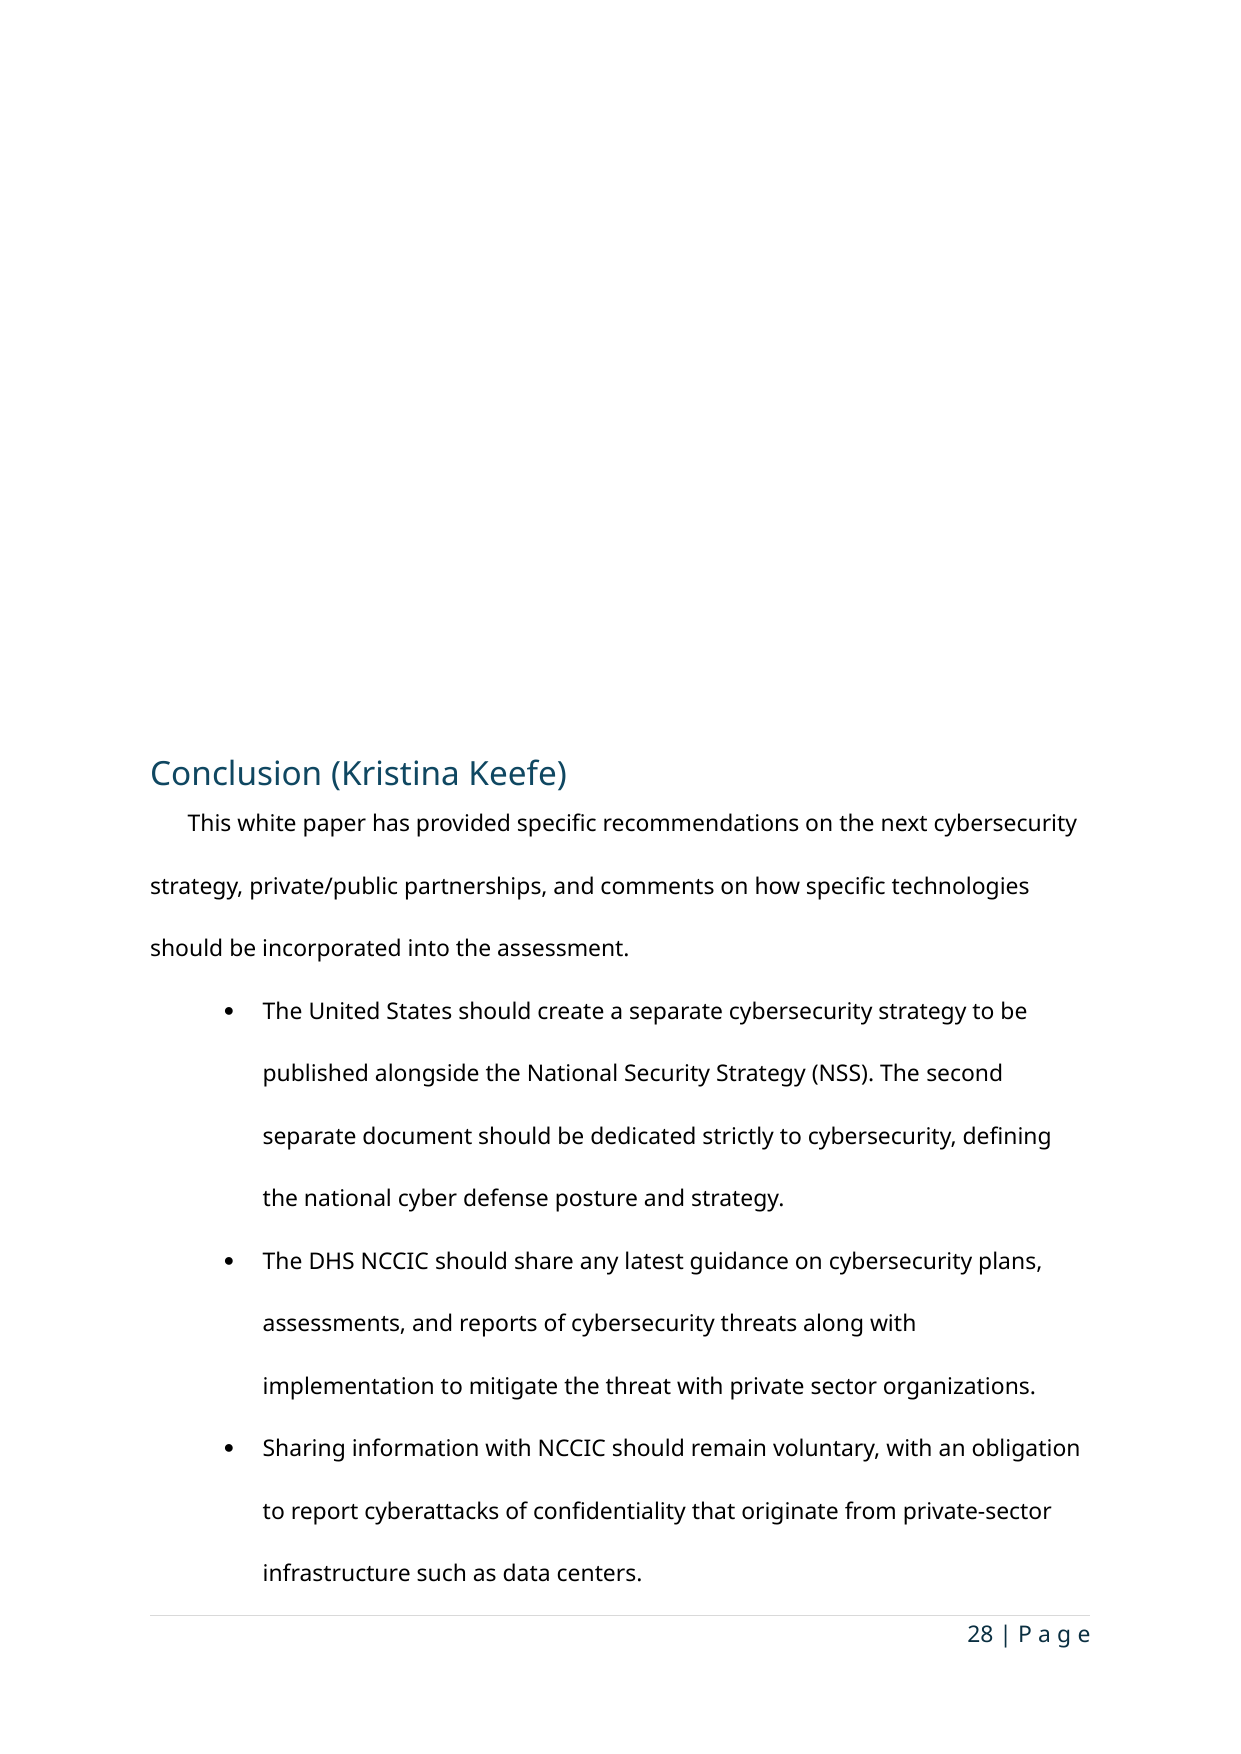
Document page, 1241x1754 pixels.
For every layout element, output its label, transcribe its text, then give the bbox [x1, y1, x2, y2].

subtitle Conclusion (Kristina Keefe) [150, 750, 1090, 795]
text This white paper has provided specific recommendations on the next cybersecurity strategy, private/public partnerships, and comments on how specific technologies should be incorporated into the assessment. [150, 807, 1090, 963]
list The United States should create a separate cybersecurity strategy to be published alongside the National Security Strategy (NSS). The second separate document should be dedicated strictly to cybersecurity, defining the national cyber defense posture and strategy. [225, 995, 1090, 1213]
list The DHS NCCIC should share any latest guidance on cybersecurity plans, assessments, and reports of cybersecurity threats along with implementation to mitigate the threat with private sector organizations. [225, 1245, 1090, 1401]
list Sharing information with NCCIC should remain voluntary, with an obligation to report cyberattacks of confidentiality that originate from private-sector infrastructure such as data centers. [225, 1432, 1090, 1588]
